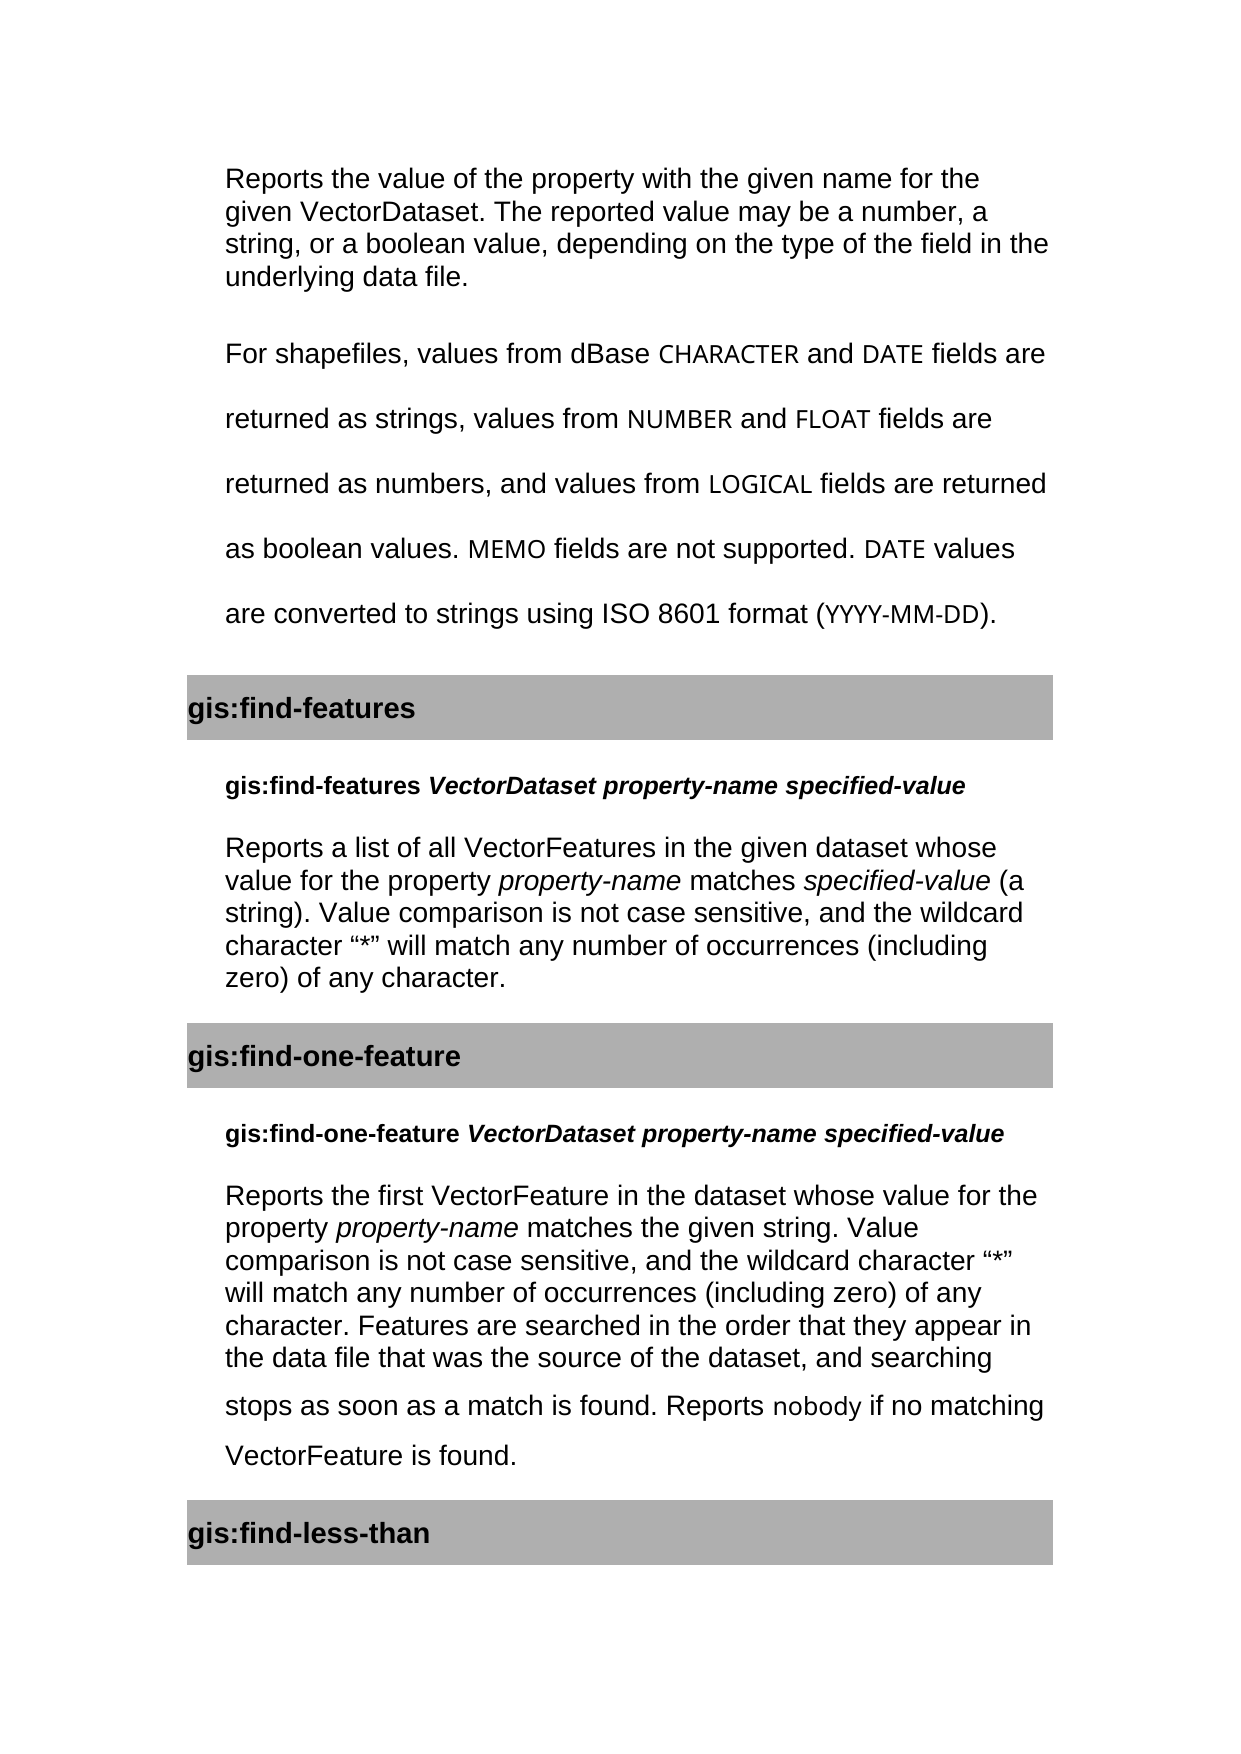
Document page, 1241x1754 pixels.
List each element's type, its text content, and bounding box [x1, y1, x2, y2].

text For shapefiles, values from dBase CHARACTER and DATE fields are returned as strings, values from NUMBER and FLOAT fields are returned as numbers, and values from LOGICAL fields are returned as boolean values. MEMO fields are not supported. DATE values are converted to strings using ISO 8601 format (YYYY-MM-DD). [225, 321, 1053, 646]
text Reports the value of the property with the given name for the given VectorDataset. The reported value may be a number, a string, or a boolean value, depending on the type of the field in the underlying data file. [225, 162, 1053, 292]
text gis:find-less-than [187, 1500, 1053, 1565]
text gis:find-features VectorDataset property-name specified-value [225, 769, 1053, 802]
text gis:find-one-feature [187, 1023, 1053, 1088]
text Reports a list of all VectorFeatures in the given dataset whose value for the property property-name matches specified-value (a string). Value comparison is not case sensitive, and the wildcard character “*” will match any number of occurrences (including zero) of any character. [225, 831, 1053, 994]
text Reports the first VectorFeature in the dataset whose value for the property property-name matches the given string. Value comparison is not case sensitive, and the wildcard character “*” will match any number of occurrences (including zero) of any character. Features are searched in the order that they appear in the data file that was the source of the dataset, and searching stops as soon as a match is found. Reports nobody if no matching VectorFeature is found. [225, 1179, 1053, 1471]
text gis:find-features [187, 675, 1053, 740]
text gis:find-one-feature VectorDataset property-name specified-value [225, 1117, 1053, 1149]
